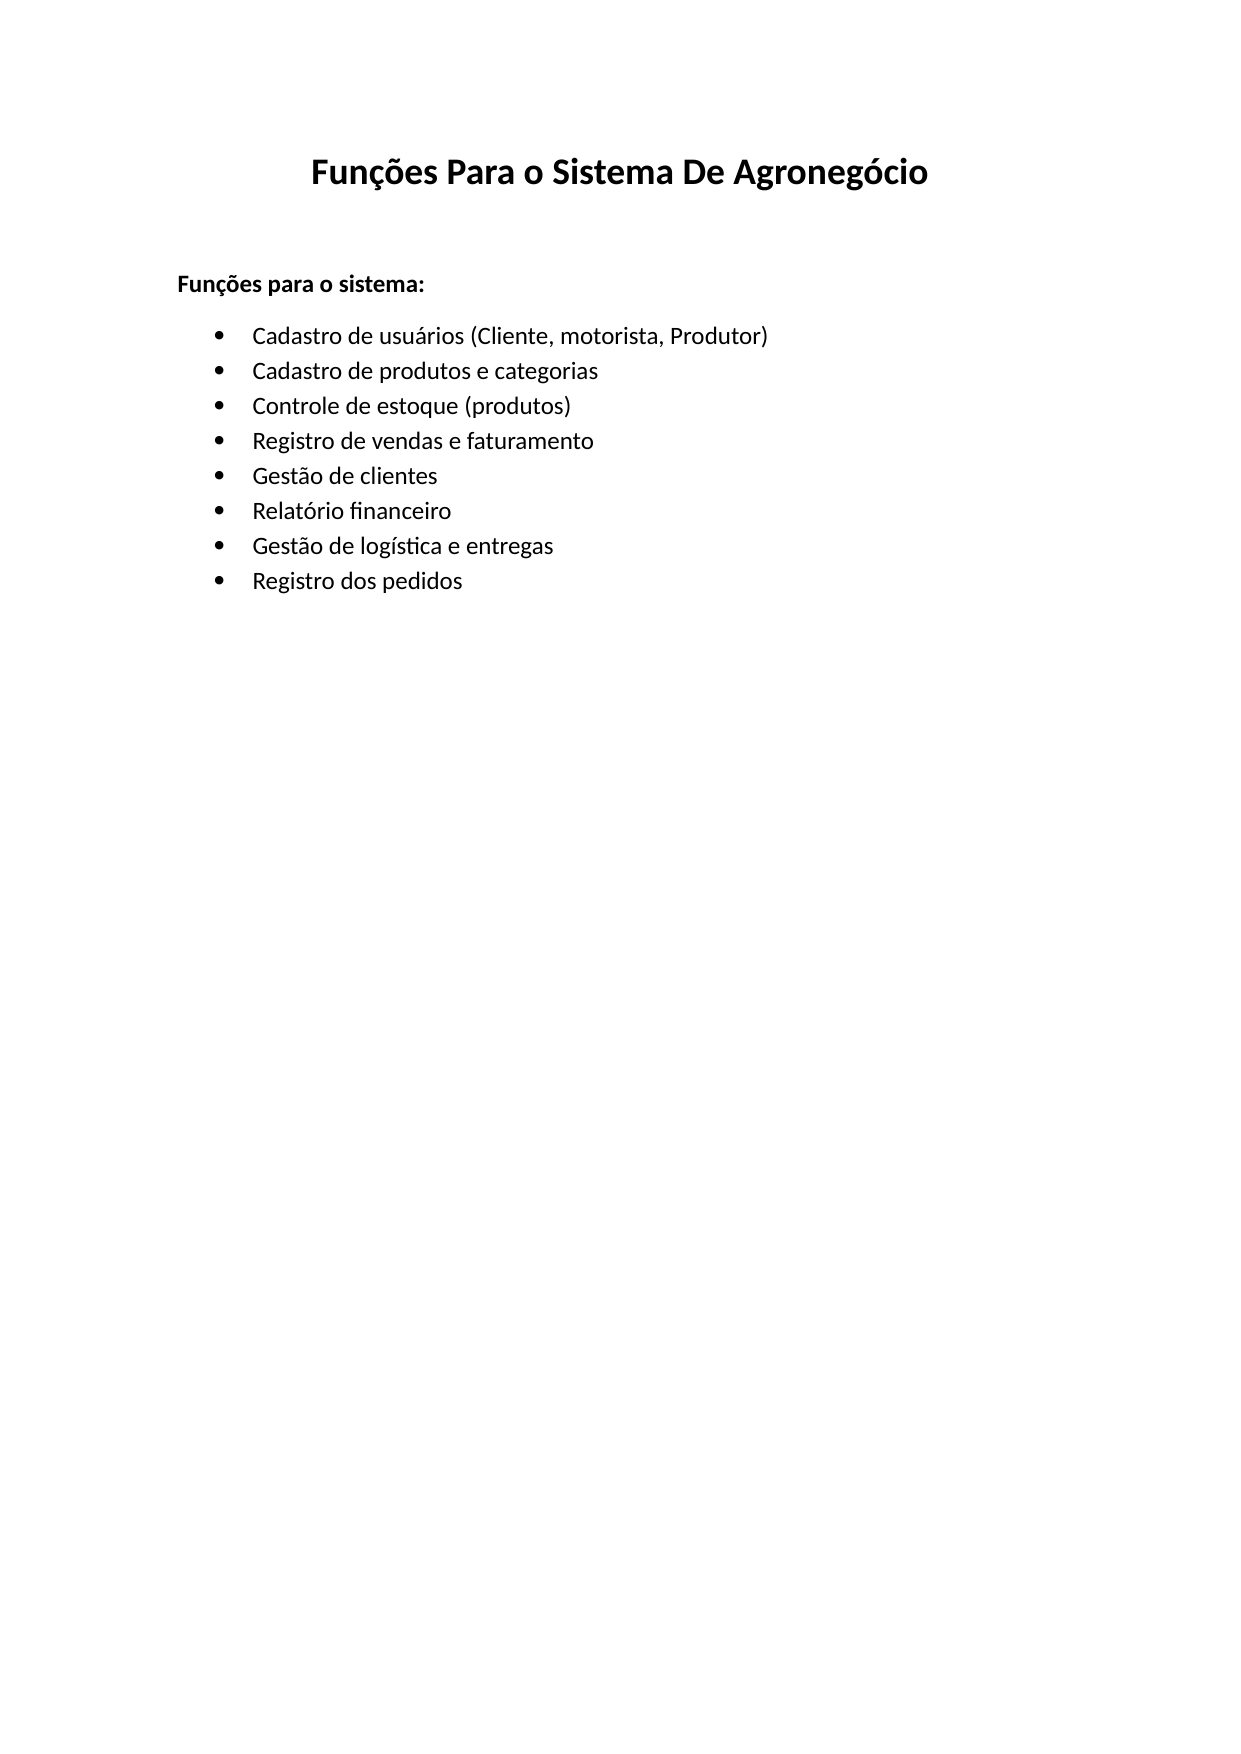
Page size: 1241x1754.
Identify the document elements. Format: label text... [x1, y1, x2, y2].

list Gestão de logística e entregas [215, 530, 1063, 561]
list Cadastro de usuários (Cliente, motorista, Produtor) [215, 320, 1063, 351]
list Registro dos pedidos [215, 565, 1063, 596]
text Funções para o sistema: [177, 269, 1063, 299]
list Controle de estoque (produtos) [215, 390, 1063, 421]
list Relatório financeiro [215, 495, 1063, 526]
list Gestão de clientes [215, 460, 1063, 491]
text Funções Para o Sistema De Agronegócio [177, 148, 1063, 193]
list Registro de vendas e faturamento [215, 425, 1063, 456]
list Cadastro de produtos e categorias [215, 355, 1063, 386]
